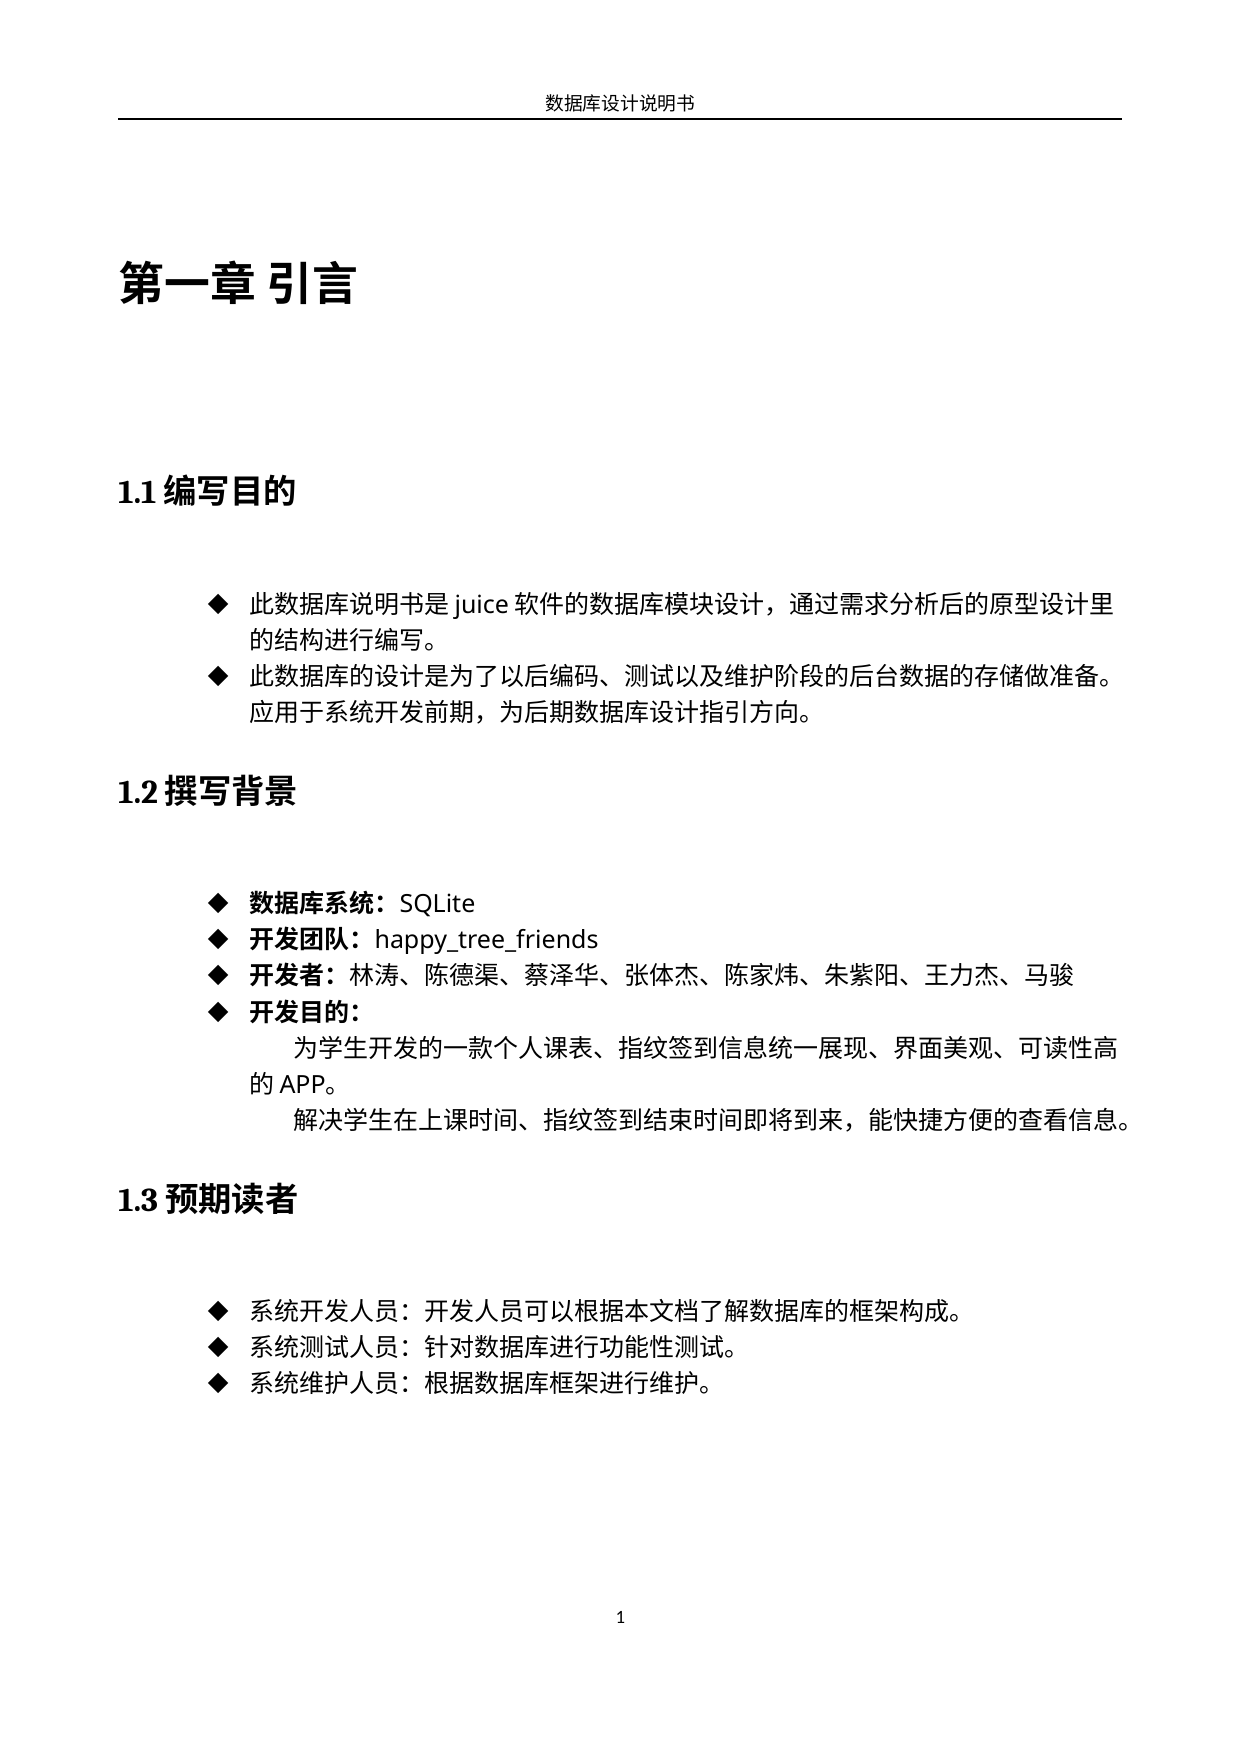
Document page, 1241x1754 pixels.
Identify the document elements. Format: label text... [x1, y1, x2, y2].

subtitle 1.2撰写背景 [118, 756, 1122, 821]
text 解决学生在上课时间、指纹签到结束时间即将到来，能快捷方便的查看信息。 [249, 1101, 1122, 1137]
subtitle 1.3预期读者 [118, 1164, 1122, 1229]
text 为学生开发的一款个人课表、指纹签到信息统一展现、界面美观、可读性高的APP。 [249, 1028, 1122, 1101]
list 此数据库的设计是为了以后编码、测试以及维护阶段的后台数据的存储做准备。应用于系统开发前期，为后期数据库设计指引方向。 [206, 657, 1122, 729]
list 系统测试人员：针对数据库进行功能性测试。 [206, 1328, 1122, 1364]
list 开发者：林涛、陈德渠、蔡泽华、张体杰、陈家炜、朱紫阳、王力杰、马骏 [206, 956, 1122, 992]
list 系统开发人员：开发人员可以根据本文档了解数据库的框架构成。 [206, 1291, 1122, 1328]
list 开发目的： [206, 992, 1122, 1028]
list 数据库系统：SQLite [206, 883, 1122, 919]
list 开发团队：happy_tree_friends [206, 919, 1122, 956]
subtitle 第一章 引言 [118, 231, 1122, 329]
list 此数据库说明书是juice软件的数据库模块设计，通过需求分析后的原型设计里的结构进行编写。 [206, 584, 1122, 657]
list 系统维护人员：根据数据库框架进行维护。 [206, 1364, 1122, 1400]
subtitle 1.1编写目的 [118, 457, 1122, 522]
